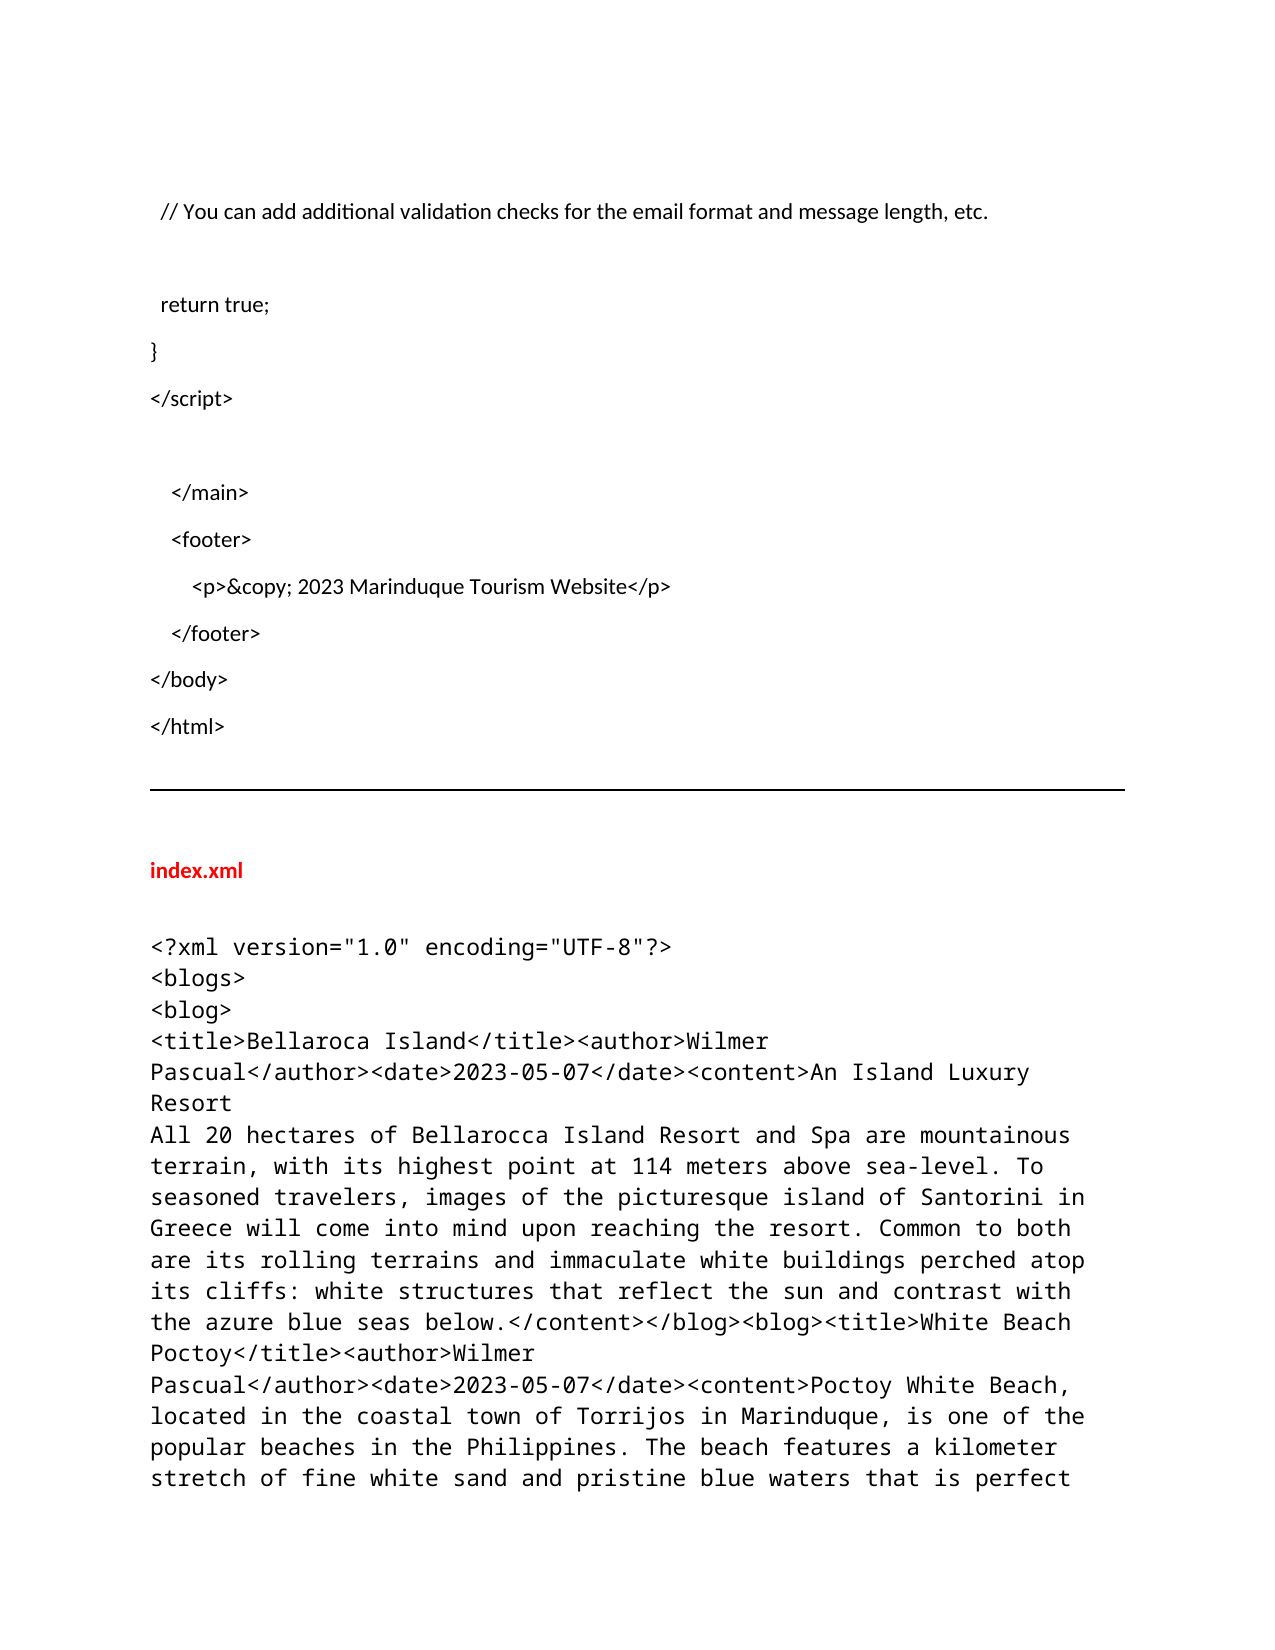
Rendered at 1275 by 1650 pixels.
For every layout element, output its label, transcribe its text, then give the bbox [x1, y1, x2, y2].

text } [150, 337, 1125, 366]
text <p>&copy; 2023 Marinduque Tourism Website</p> [150, 572, 1125, 600]
text // You can add additional validation checks for the email format and message length, etc. [150, 197, 1125, 225]
text </body> [150, 666, 1125, 694]
text index.xml [150, 856, 1125, 884]
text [150, 1119, 1125, 1494]
text <title>Bellaroca Island</title><author>Wilmer Pascual</author><date>2023-05-07</date><content>An Island Luxury Resort [150, 1025, 1125, 1119]
text </script> [150, 384, 1125, 412]
text </main> [150, 478, 1125, 506]
text <?xml version="1.0" encoding="UTF-8"?> [150, 931, 1125, 962]
text </html> [150, 712, 1125, 741]
text return true; [150, 291, 1125, 319]
text <blogs> [150, 962, 1125, 994]
text <blog> [150, 994, 1125, 1025]
text <footer> [150, 525, 1125, 553]
text </footer> [150, 619, 1125, 647]
